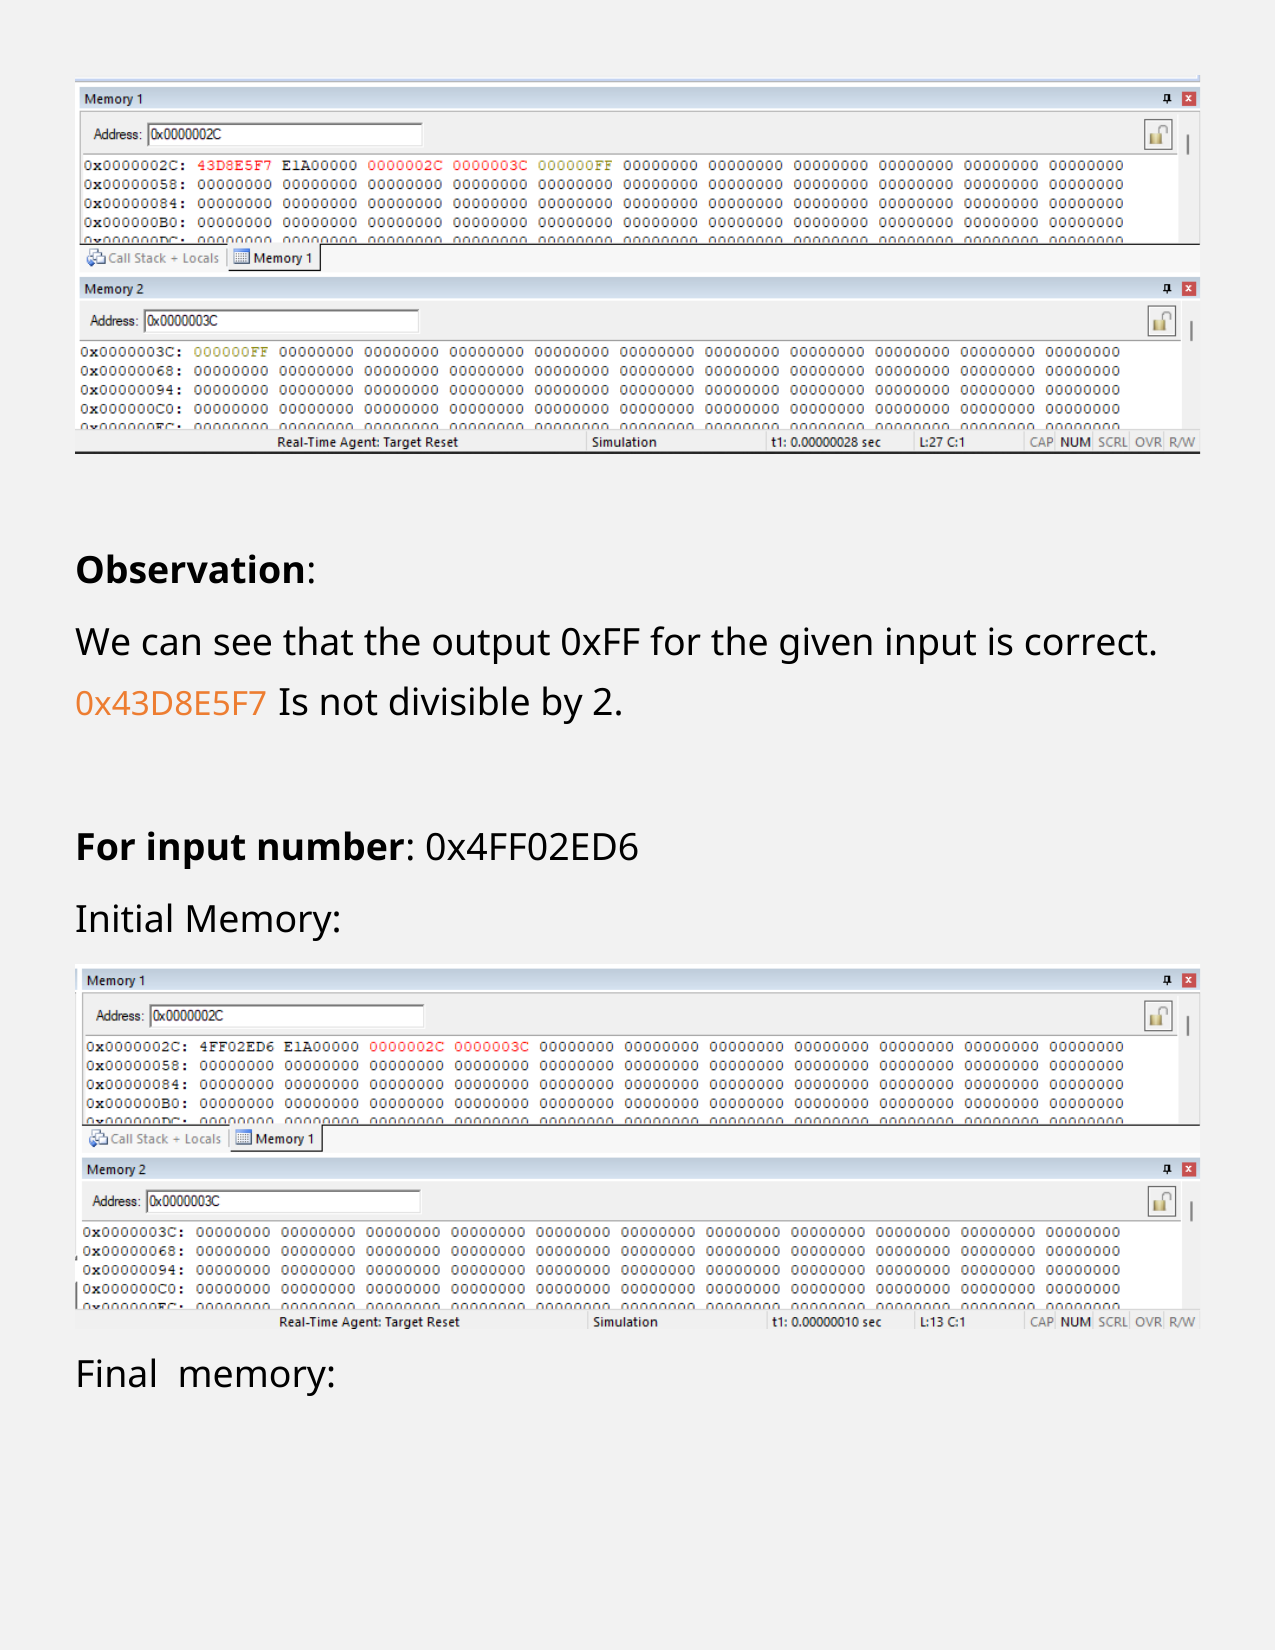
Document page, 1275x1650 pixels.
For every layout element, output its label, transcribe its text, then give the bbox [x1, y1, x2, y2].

text Final memory: [75, 1347, 1200, 1398]
text We can see that the output 0xFF for the given input is correct. 0x43D8E5F7 Is not divisible by 2. [75, 616, 1200, 728]
text For input number: 0x4FF02ED6 [75, 821, 1200, 872]
text Initial Memory: [75, 892, 1200, 943]
picture [75, 75, 1200, 454]
text Observation: [75, 544, 1200, 595]
picture [75, 964, 1200, 1329]
